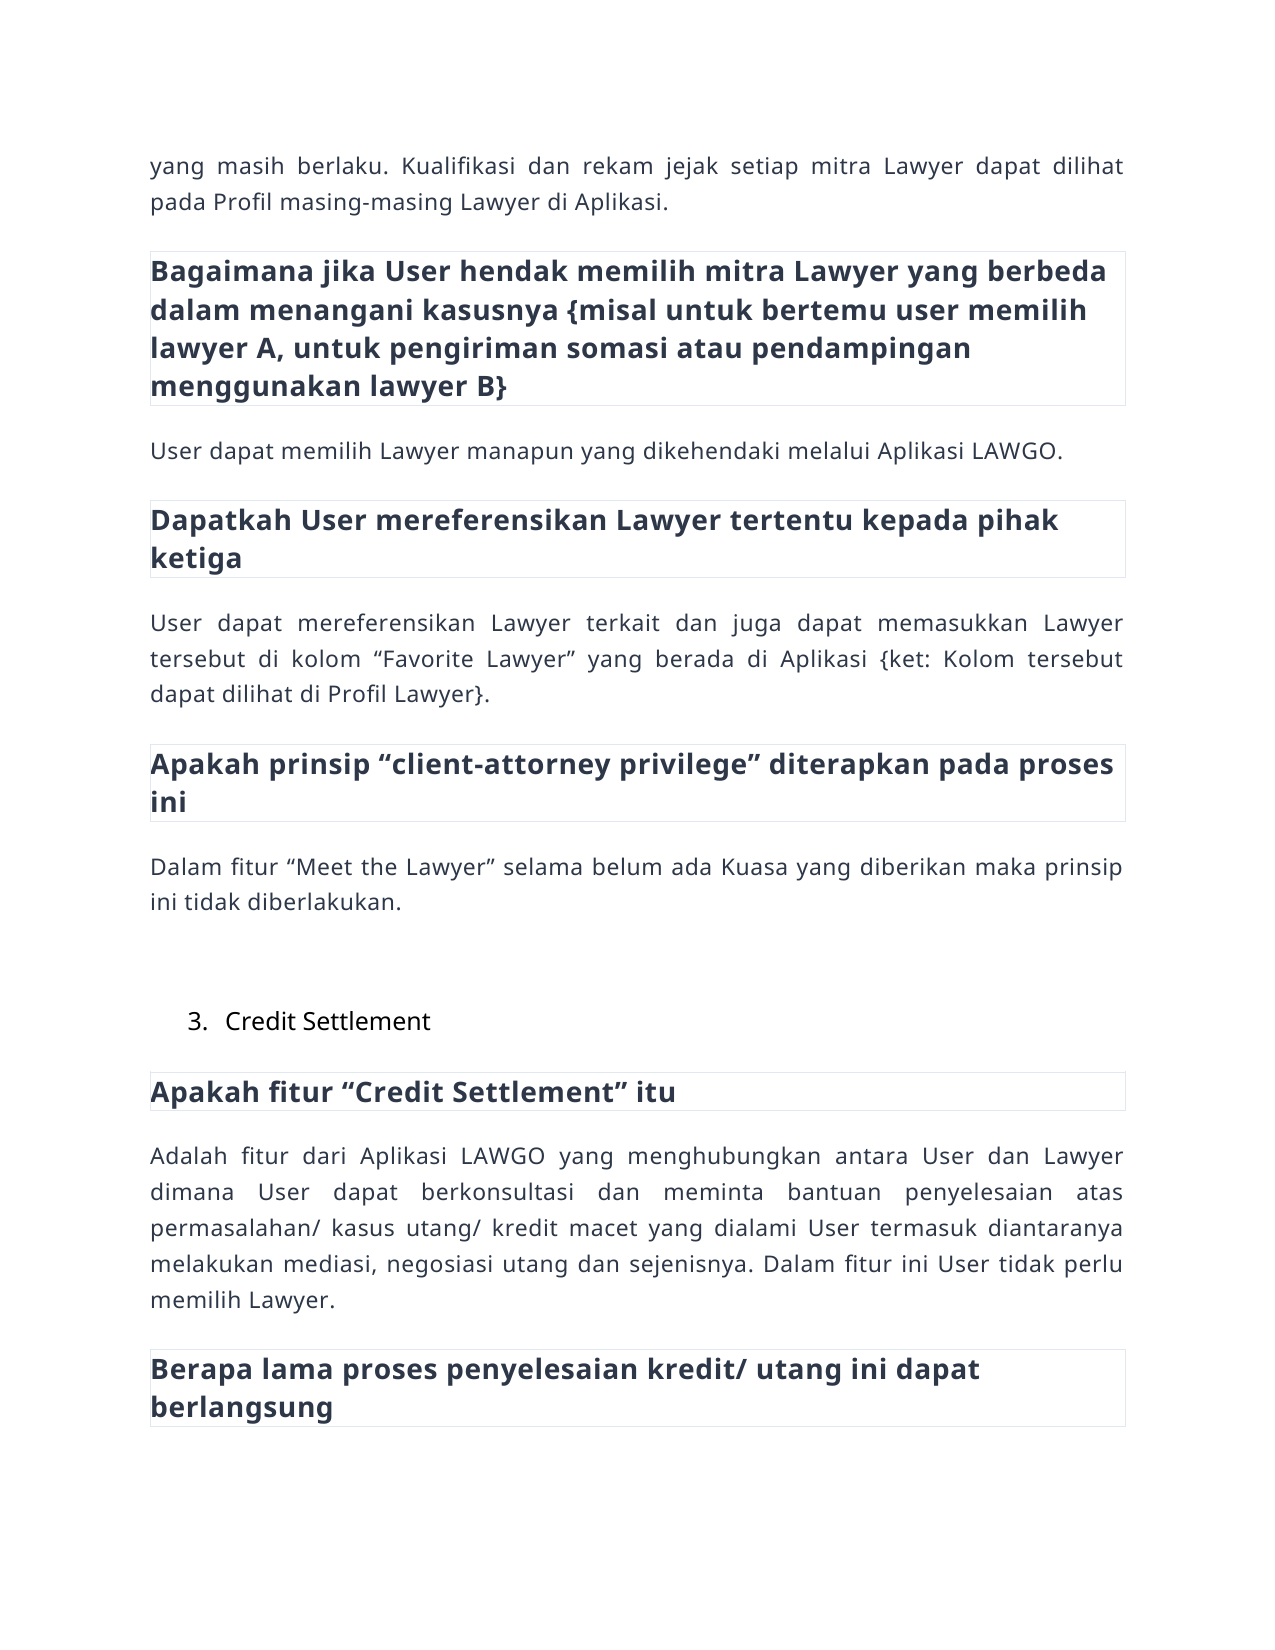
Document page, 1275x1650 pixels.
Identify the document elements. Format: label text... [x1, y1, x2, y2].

text Adalah fitur dari Aplikasi LAWGO yang menghubungkan antara User dan Lawyer dimana User dapat berkonsultasi dan meminta bantuan penyelesaian atas permasalahan/ kasus utang/ kredit macet yang dialami User termasuk diantaranya melakukan mediasi, negosiasi utang dan sejenisnya. Dalam fitur ini User tidak perlu memilih Lawyer. [150, 1140, 1125, 1315]
text User dapat mereferensikan Lawyer terkait dan juga dapat memasukkan Lawyer tersebut di kolom “Favorite Lawyer” yang berada di Aplikasi {ket: Kolom tersebut dapat dilihat di Profil Lawyer}. [150, 607, 1125, 710]
subtitle Berapa lama proses penyelesaian kredit/ utang ini dapat berlangsung [151, 1350, 1125, 1426]
text Dalam fitur “Meet the Lawyer” selama belum ada Kuasa yang diberikan maka prinsip ini tidak diberlakukan. [150, 850, 1125, 918]
list Credit Settlement [187, 1003, 1125, 1037]
subtitle Dapatkah User mereferensikan Lawyer tertentu kepada pihak ketiga [151, 501, 1125, 577]
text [150, 150, 1125, 217]
subtitle Bagaimana jika User hendak memilih mitra Lawyer yang berbeda dalam menangani kasusnya {misal untuk bertemu user memilih lawyer A, untuk pengiriman somasi atau pendampingan menggunakan lawyer B} [151, 252, 1125, 405]
subtitle Apakah fitur “Credit Settlement” itu [151, 1073, 1125, 1110]
subtitle Apakah prinsip “client-attorney privilege” diterapkan pada proses ini [151, 745, 1125, 821]
text User dapat memilih Lawyer manapun yang dikehendaki melalui Aplikasi LAWGO. [150, 434, 1125, 466]
